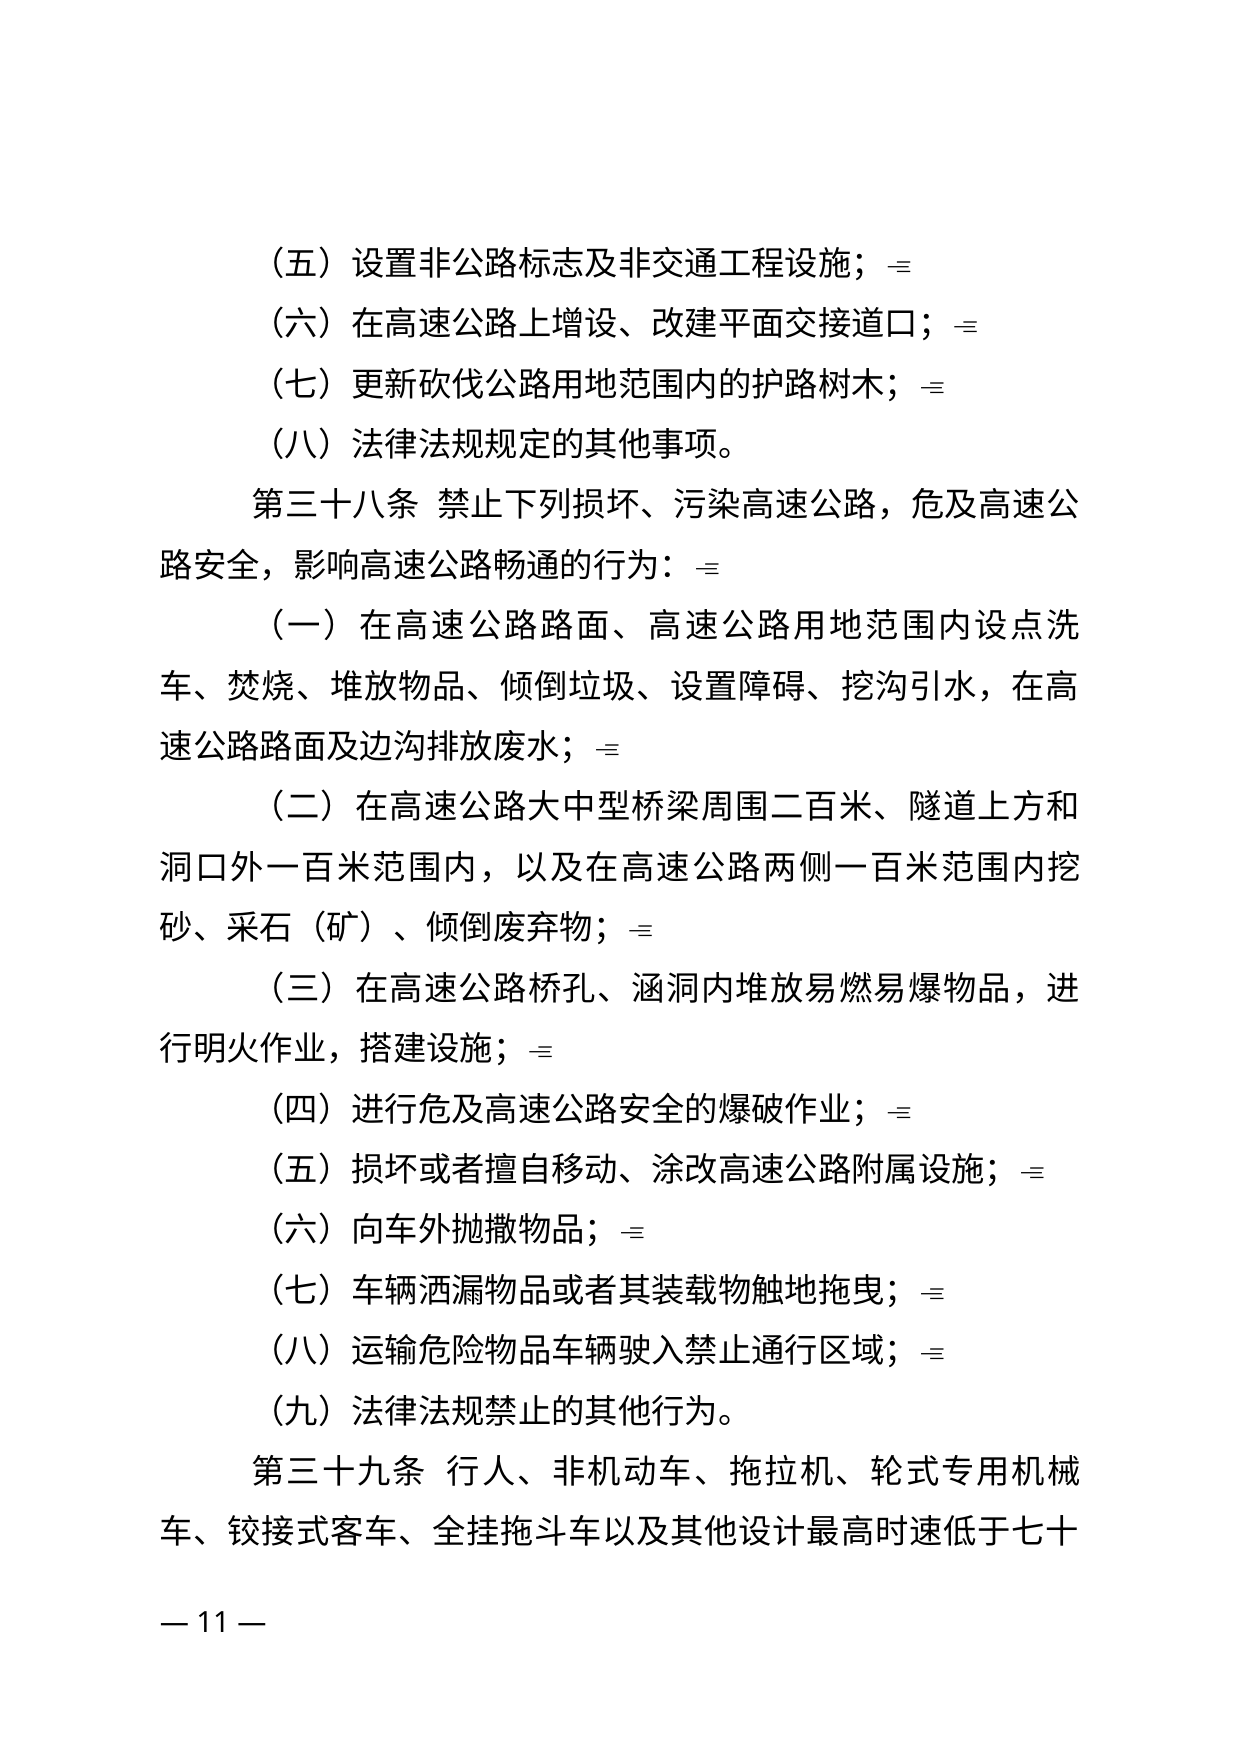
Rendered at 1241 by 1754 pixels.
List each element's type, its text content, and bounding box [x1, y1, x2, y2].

text （五）设置非公路标志及非交通工程设施； [159, 224, 1081, 285]
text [159, 1433, 1081, 1553]
text （二）在高速公路大中型桥梁周围二百米、隧道上方和洞口外一百米范围内，以及在高速公路两侧一百米范围内挖砂、采石（矿）、倾倒废弃物； [159, 768, 1081, 949]
text 第三十八条 禁止下列损坏、污染高速公路，危及高速公路安全，影响高速公路畅通的行为： [159, 466, 1081, 587]
text （六）在高速公路上增设、改建平面交接道口； [159, 285, 1081, 345]
text （八）法律法规规定的其他事项。 [159, 406, 1081, 466]
text （六）向车外抛撒物品； [159, 1191, 1081, 1251]
text （一）在高速公路路面、高速公路用地范围内设点洗车、焚烧、堆放物品、倾倒垃圾、设置障碍、挖沟引水，在高速公路路面及边沟排放废水； [159, 587, 1081, 768]
text （五）损坏或者擅自移动、涂改高速公路附属设施； [159, 1131, 1081, 1191]
text （九）法律法规禁止的其他行为。 [159, 1372, 1081, 1433]
text （七）更新砍伐公路用地范围内的护路树木； [159, 345, 1081, 406]
text （四）进行危及高速公路安全的爆破作业； [159, 1070, 1081, 1131]
text （八）运输危险物品车辆驶入禁止通行区域； [159, 1312, 1081, 1372]
text （三）在高速公路桥孔、涵洞内堆放易燃易爆物品，进行明火作业，搭建设施； [159, 949, 1081, 1070]
text （七）车辆洒漏物品或者其装载物触地拖曳； [159, 1251, 1081, 1312]
